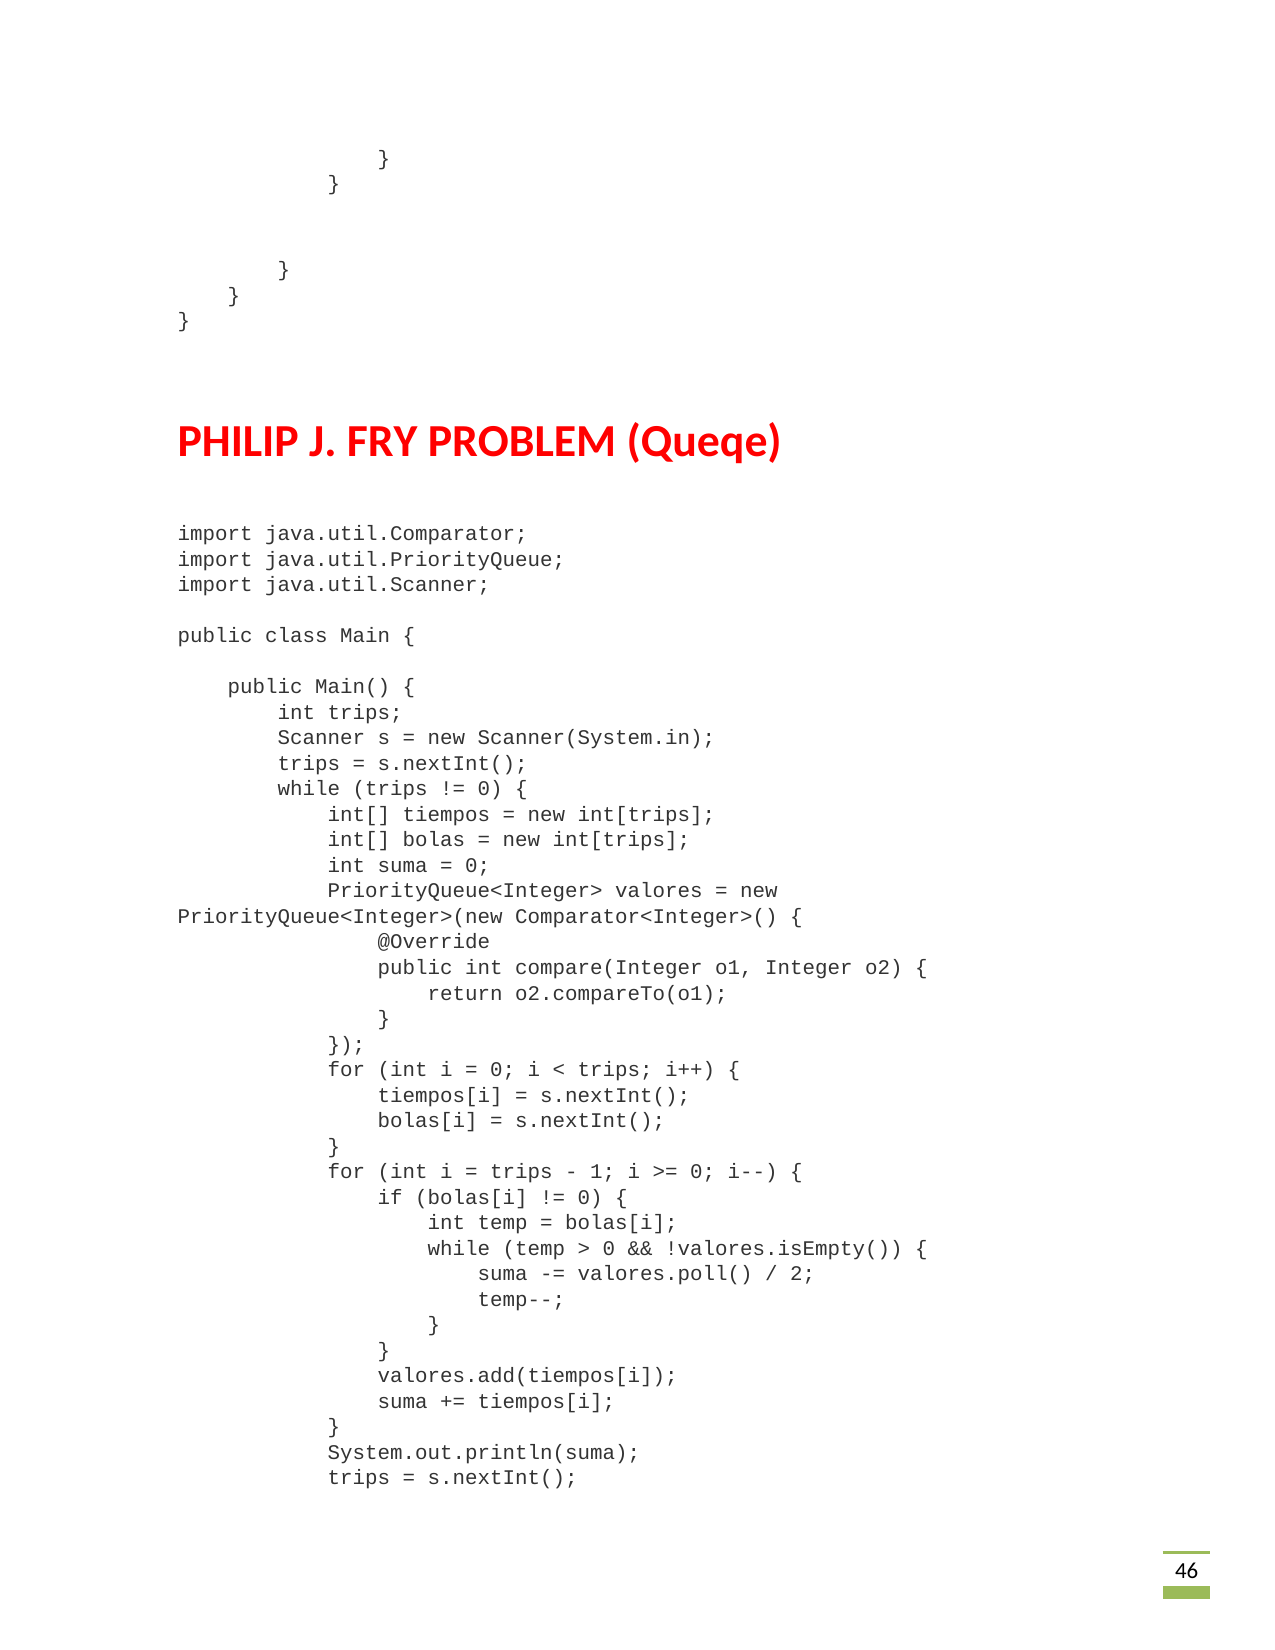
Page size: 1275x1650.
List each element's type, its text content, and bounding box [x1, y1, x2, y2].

text } [177, 310, 1098, 334]
text int trips; [177, 702, 1098, 725]
text return o2.compareTo(o1); [177, 982, 1098, 1006]
text } [177, 1136, 1098, 1159]
text while (trips != 0) { [177, 778, 1098, 802]
text import java.util.Comparator; [177, 523, 1098, 547]
text suma -= valores.poll() / 2; [177, 1263, 1098, 1287]
text valores.add(tiempos[i]); [177, 1365, 1098, 1389]
text int[] tiempos = new int[trips]; [177, 804, 1098, 827]
text } [177, 148, 1098, 171]
text while (temp > 0 && !valores.isEmpty()) { [177, 1238, 1098, 1261]
text for (int i = 0; i < trips; i++) { [177, 1059, 1098, 1083]
subtitle PHILIP J. FRY PROBLEM (Queqe) [177, 412, 1098, 468]
text } [177, 259, 1098, 283]
text System.out.println(suma); [177, 1442, 1098, 1466]
text tiempos[i] = s.nextInt(); [177, 1084, 1098, 1108]
text temp--; [177, 1289, 1098, 1312]
text import java.util.PriorityQueue; [177, 549, 1098, 572]
text int[] bolas = new int[trips]; [177, 829, 1098, 853]
text }); [177, 1033, 1098, 1057]
text bolas[i] = s.nextInt(); [177, 1110, 1098, 1134]
text int suma = 0; [177, 855, 1098, 878]
text trips = s.nextInt(); [177, 753, 1098, 776]
text } [177, 1340, 1098, 1363]
text } [177, 1314, 1098, 1338]
text } [177, 173, 1098, 197]
text public int compare(Integer o1, Integer o2) { [177, 957, 1098, 981]
text Scanner s = new Scanner(System.in); [177, 727, 1098, 751]
text public Main() { [177, 676, 1098, 700]
text import java.util.Scanner; [177, 574, 1098, 598]
text @Override [177, 931, 1098, 955]
text suma += tiempos[i]; [177, 1391, 1098, 1414]
text } [177, 1416, 1098, 1440]
text } [177, 285, 1098, 308]
text public class Main { [177, 625, 1098, 649]
text int temp = bolas[i]; [177, 1212, 1098, 1236]
text if (bolas[i] != 0) { [177, 1187, 1098, 1210]
text for (int i = trips - 1; i >= 0; i--) { [177, 1161, 1098, 1185]
text } [177, 1008, 1098, 1032]
text PriorityQueue<Integer> valores = new PriorityQueue<Integer>(new Comparator<Integer>() { [177, 880, 1098, 929]
text trips = s.nextInt(); [177, 1467, 1098, 1491]
